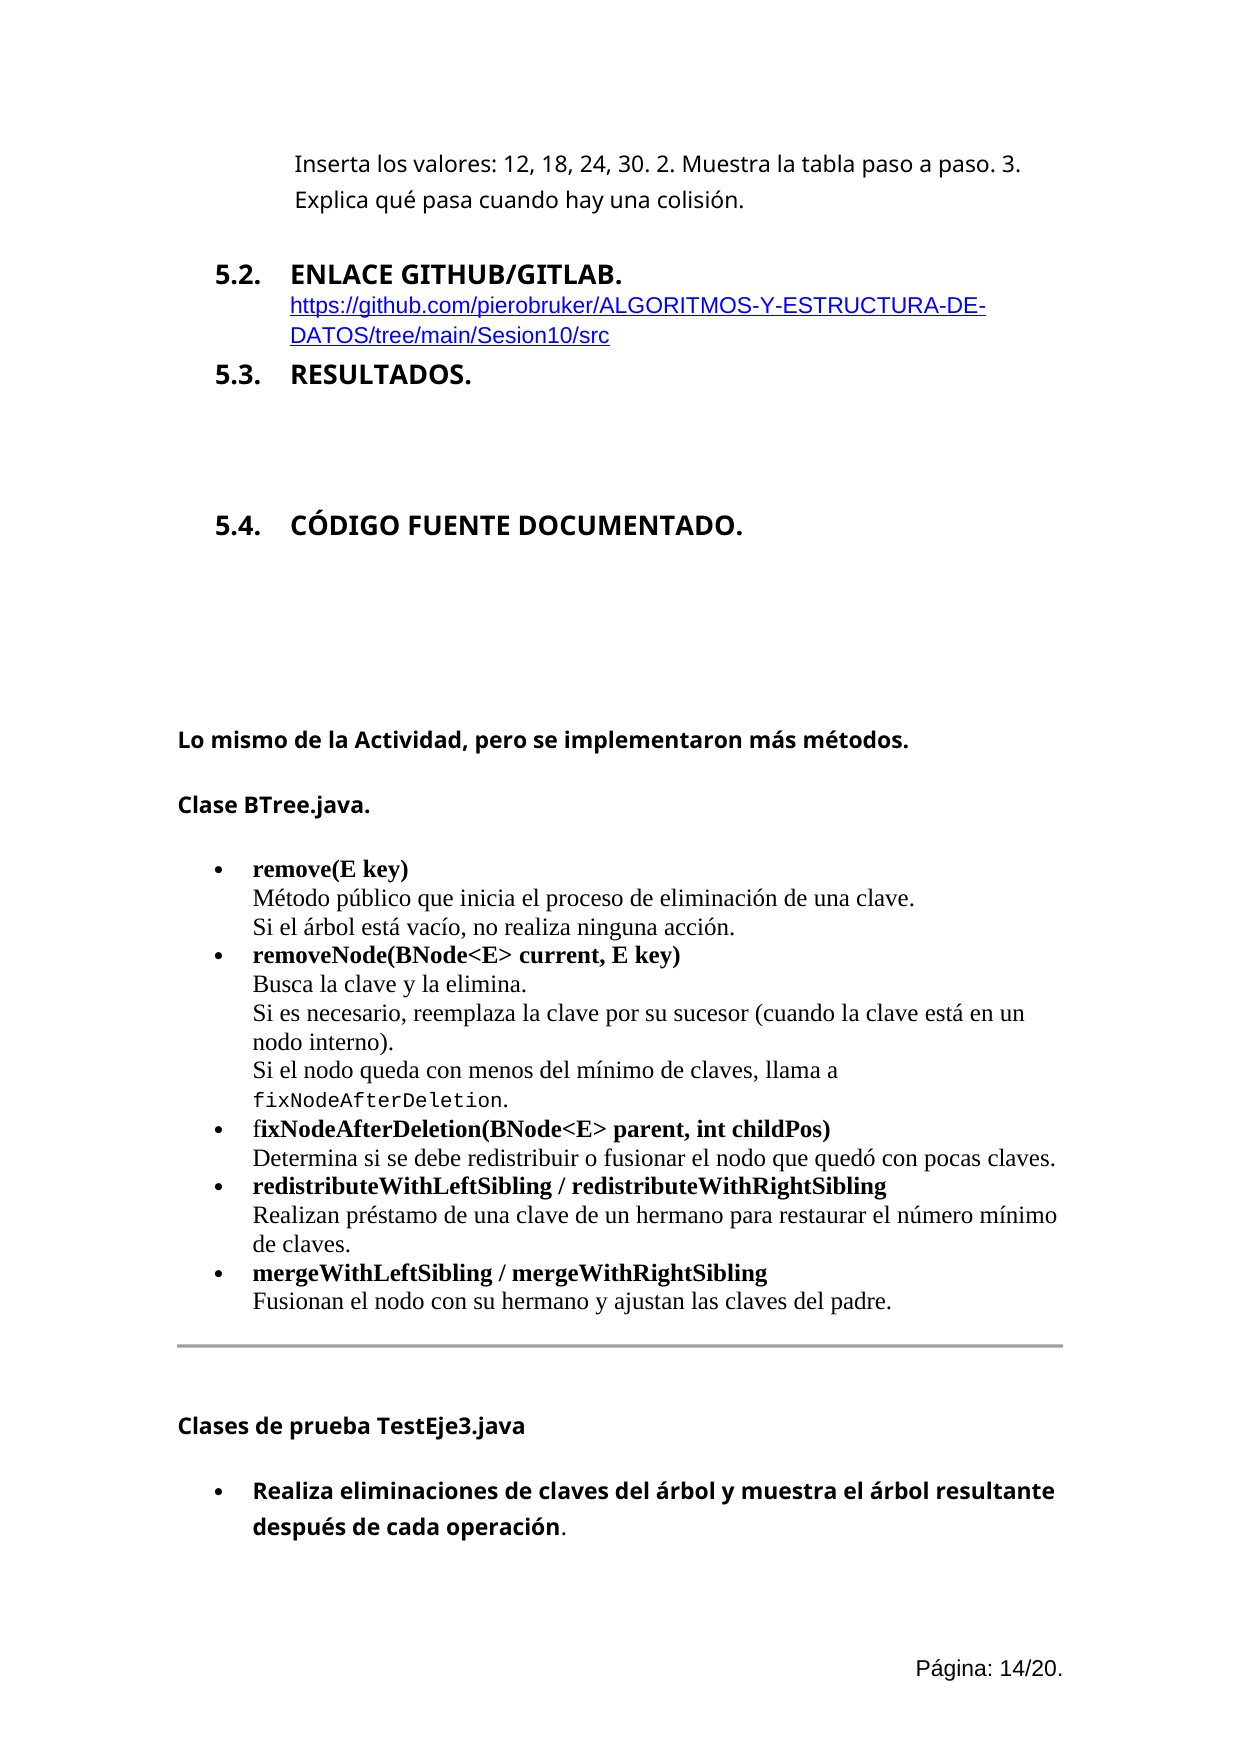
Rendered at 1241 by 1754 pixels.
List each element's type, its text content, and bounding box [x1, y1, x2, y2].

list redistributeWithLeftSibling / redistributeWithRightSibling Realizan préstamo de una clave de un hermano para restaurar el número mínimo de claves. [215, 1259, 1063, 1345]
text Lo mismo de la Actividad, pero se implementaron más métodos. [177, 724, 1063, 755]
text Clases de prueba TestEje3.java [177, 1526, 1063, 1558]
list remove(E key) Método público que inicia el proceso de eliminación de una clave. Si el árbol está vacío, no realiza ninguna acción. [215, 854, 1063, 941]
list fixNodeAfterDeletion(BNode<E> parent, int childPos) Determina si se debe redistribuir o fusionar el nodo que quedó con pocas claves. [215, 1172, 1063, 1230]
list https://github.com/pierobruker/ALGORITMOS-Y-ESTRUCTURA-DE-DATOS/tree/main/Sesion10/src [290, 292, 1063, 349]
subtitle CÓDIGO FUENTE DOCUMENTADO. [215, 507, 1063, 543]
text Clase BTree.java. [177, 789, 1063, 821]
list mergeWithLeftSibling / mergeWithRightSibling Fusionan el nodo con su hermano y ajustan las claves del padre. [215, 1374, 1063, 1432]
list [294, 148, 1063, 215]
list removeNode(BNode<E> current, E key) Busca la clave y la elimina. Si es necesario, reemplaza la clave por su sucesor (cuando la clave está en un nodo interno). Si el nodo queda con menos del mínimo de claves, llama a fixNodeAfterDeletion. [215, 970, 1063, 1143]
subtitle RESULTADOS. [215, 353, 1063, 392]
subtitle ENLACE GITHUB/GITLAB. [215, 255, 1063, 292]
